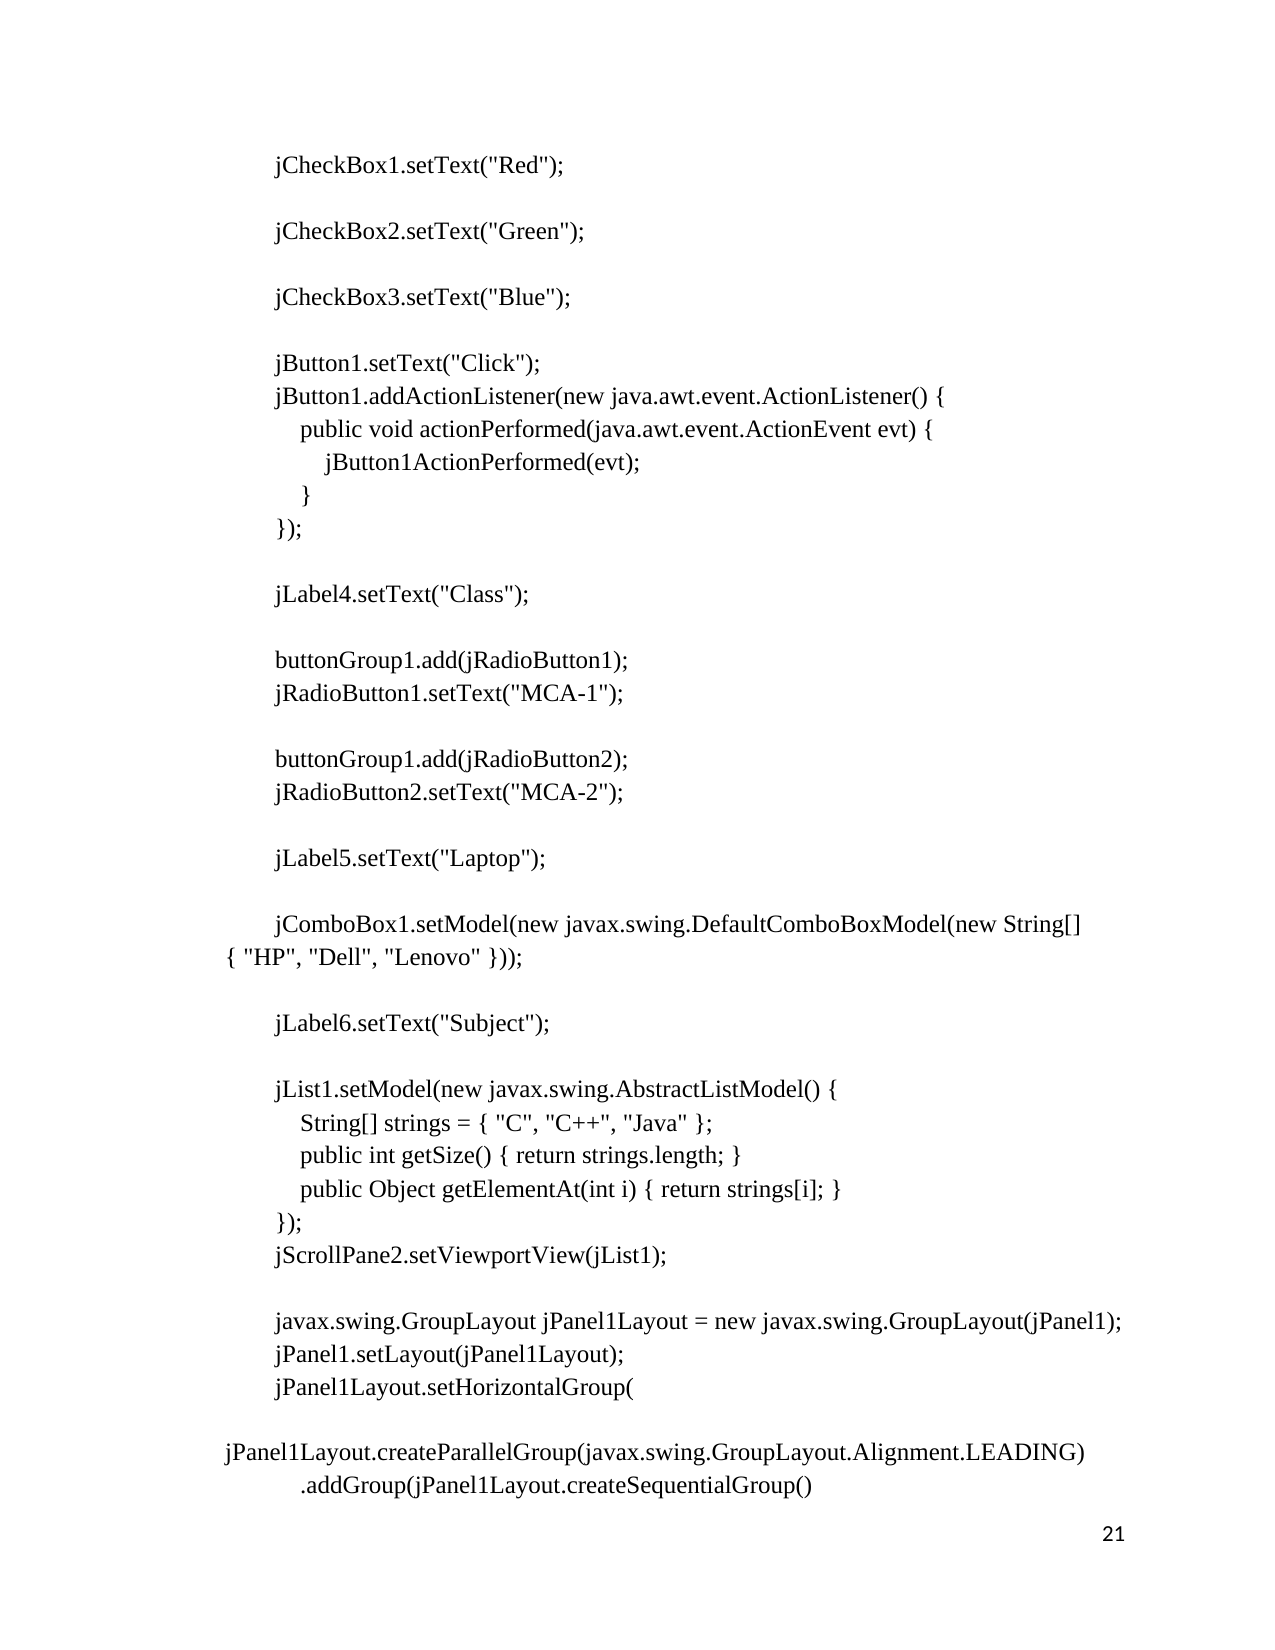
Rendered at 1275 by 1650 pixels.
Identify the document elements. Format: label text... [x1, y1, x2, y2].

list jRadioButton1.setText("MCA-1"); [225, 678, 1125, 707]
list jRadioButton2.setText("MCA-2"); [225, 777, 1125, 806]
list jComboBox1.setModel(new javax.swing.DefaultComboBoxModel(new String[] { "HP", "Dell", "Lenovo" })); [225, 909, 1125, 971]
list javax.swing.GroupLayout jPanel1Layout = new javax.swing.GroupLayout(jPanel1); [225, 1306, 1125, 1334]
list buttonGroup1.add(jRadioButton1); [225, 645, 1125, 674]
list jPanel1.setLayout(jPanel1Layout); [225, 1339, 1125, 1367]
list jScrollPane2.setViewportView(jList1); [225, 1240, 1125, 1268]
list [225, 1470, 1125, 1499]
list jLabel6.setText("Subject"); [225, 1008, 1125, 1037]
list jButton1.addActionListener(new java.awt.event.ActionListener() { [225, 381, 1125, 410]
list public Object getElementAt(int i) { return strings[i]; } [225, 1174, 1125, 1202]
list jCheckBox1.setText("Red"); [225, 150, 1125, 179]
list jLabel5.setText("Laptop"); [225, 843, 1125, 872]
list }); [225, 513, 1125, 542]
list }); [225, 1207, 1125, 1235]
list jCheckBox2.setText("Green"); [225, 216, 1125, 245]
list public void actionPerformed(java.awt.event.ActionEvent evt) { [225, 414, 1125, 443]
list jCheckBox3.setText("Blue"); [225, 282, 1125, 311]
list jButton1ActionPerformed(evt); [225, 447, 1125, 476]
list jButton1.setText("Click"); [225, 348, 1125, 377]
list jPanel1Layout.createParallelGroup(javax.swing.GroupLayout.Alignment.LEADING) [225, 1405, 1125, 1466]
list } [225, 480, 1125, 509]
list jList1.setModel(new javax.swing.AbstractListModel() { [225, 1074, 1125, 1103]
list jPanel1Layout.setHorizontalGroup( [225, 1372, 1125, 1401]
list buttonGroup1.add(jRadioButton2); [225, 744, 1125, 773]
list jLabel4.setText("Class"); [225, 579, 1125, 608]
list public int getSize() { return strings.length; } [225, 1141, 1125, 1169]
list String[] strings = { "C", "C++", "Java" }; [225, 1108, 1125, 1136]
